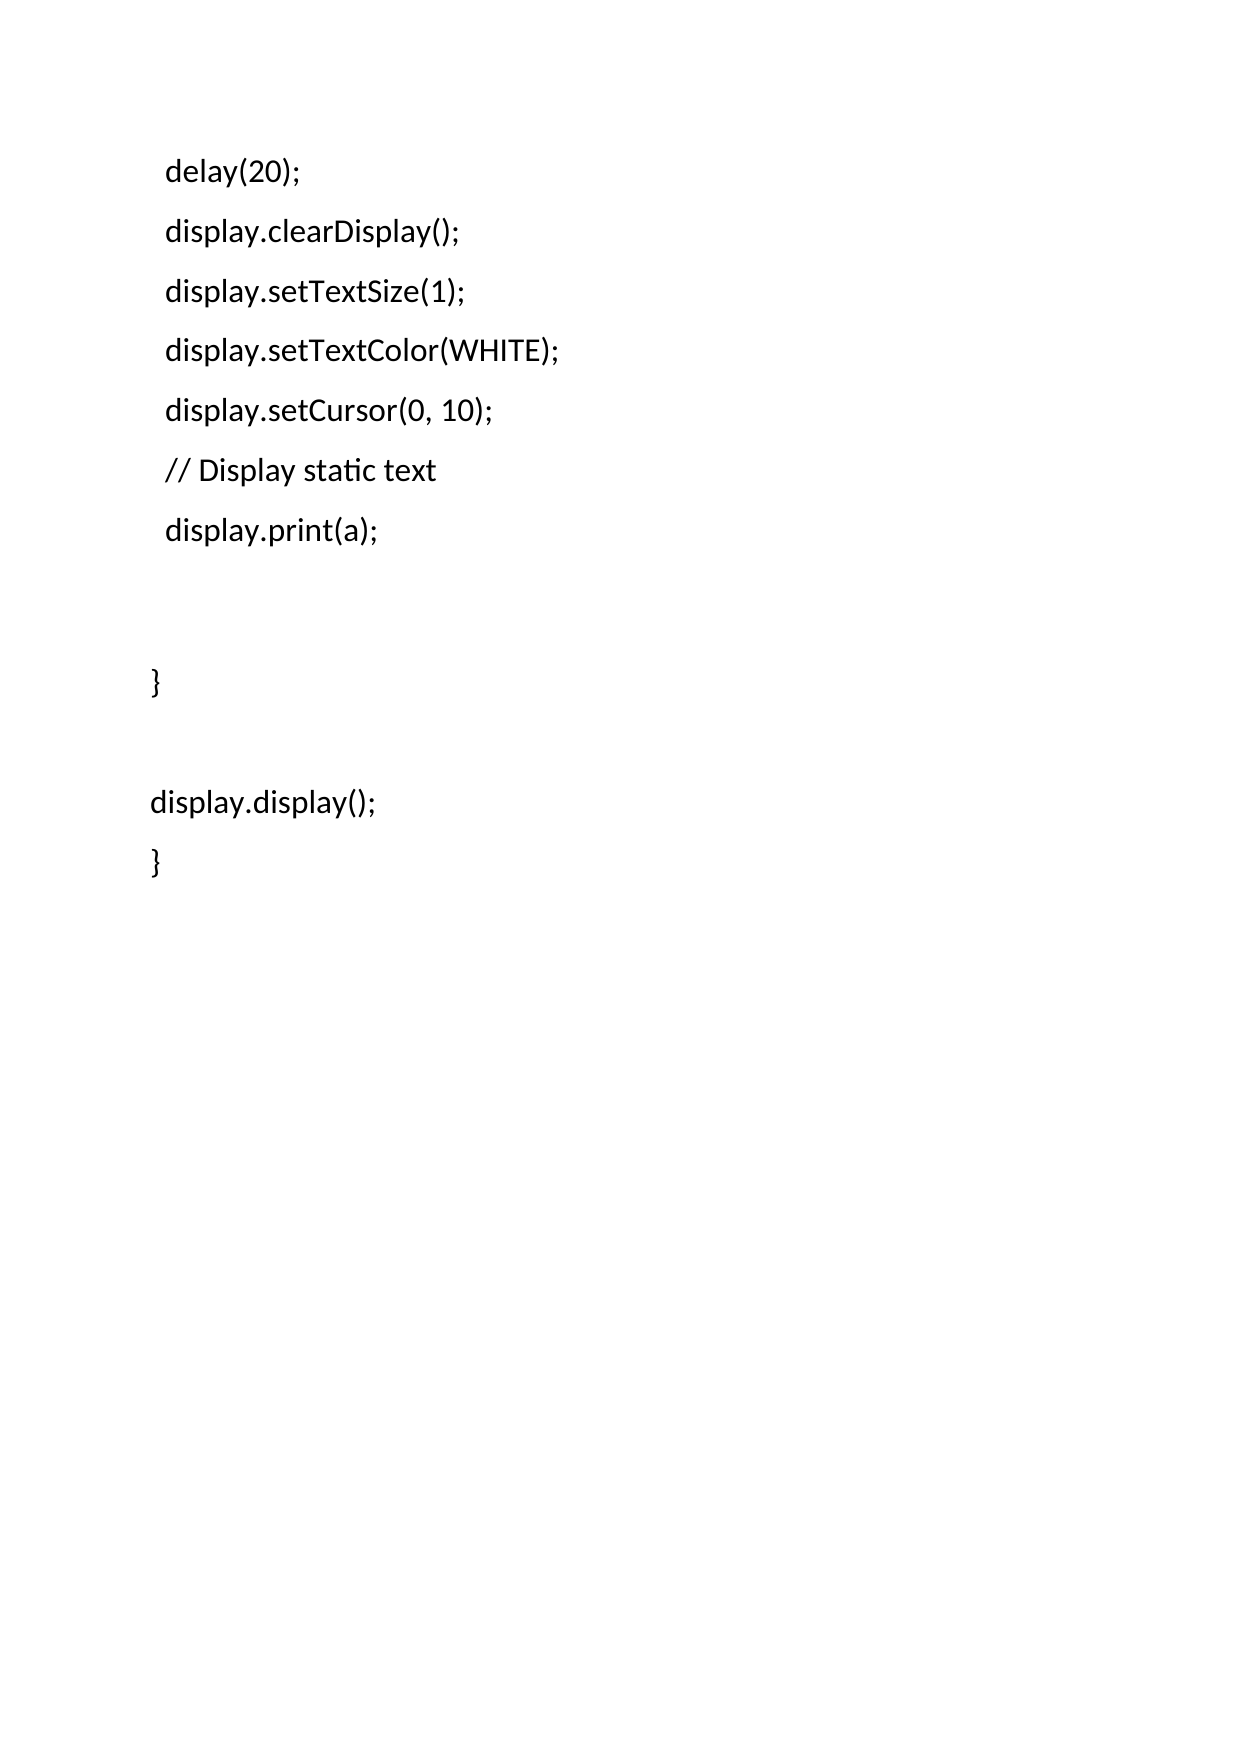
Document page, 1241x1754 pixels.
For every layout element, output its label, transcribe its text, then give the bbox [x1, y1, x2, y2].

text display.display(); [150, 781, 1090, 822]
text delay(20); [150, 150, 1090, 191]
text display.print(a); [150, 509, 1090, 549]
text } [150, 661, 1090, 702]
text display.setTextSize(1); [150, 269, 1090, 310]
text // Display static text [150, 449, 1090, 490]
text display.setCursor(0, 10); [150, 389, 1090, 430]
text display.clearDisplay(); [150, 210, 1090, 251]
text } [150, 841, 1090, 881]
text display.setTextColor(WHITE); [150, 329, 1090, 370]
